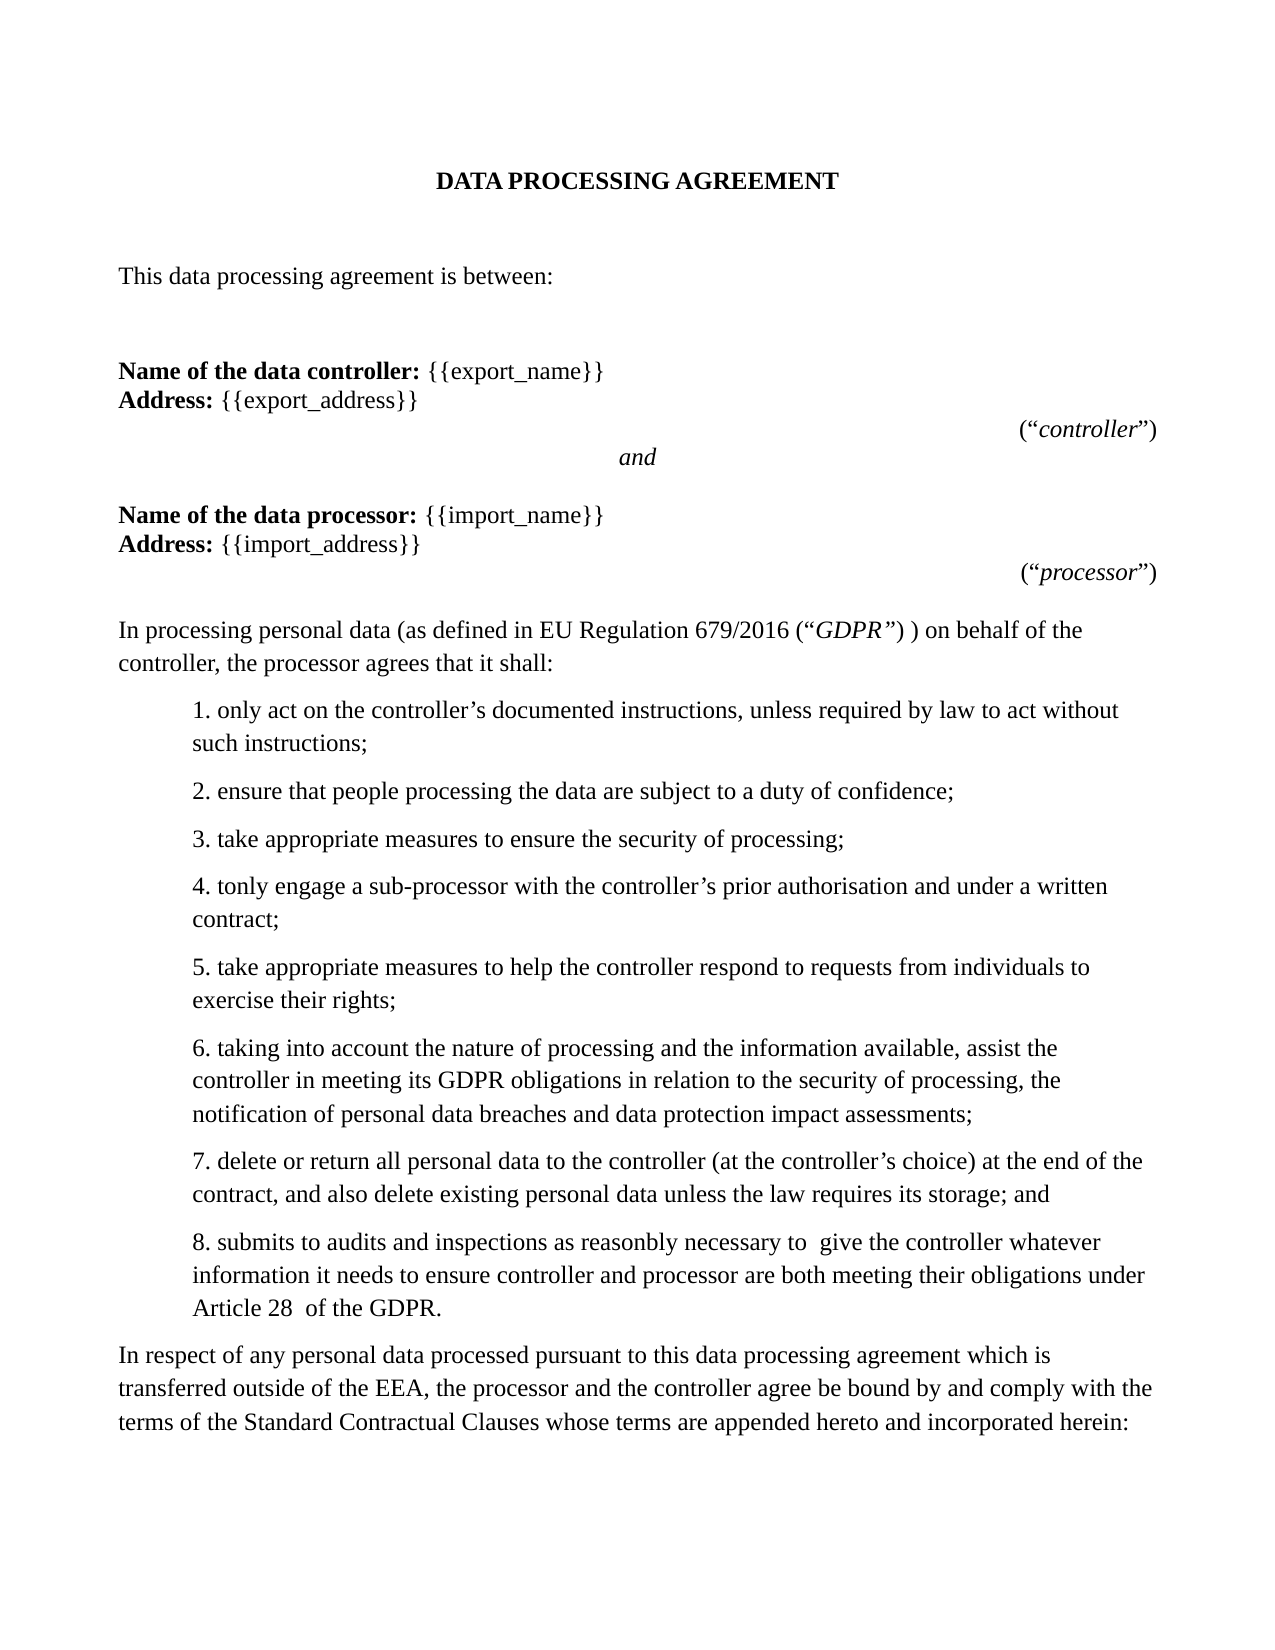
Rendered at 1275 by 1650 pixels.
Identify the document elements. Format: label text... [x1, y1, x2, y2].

text Name of the data controller: {{export_name}} [118, 356, 1157, 385]
text 3. take appropriate measures to ensure the security of processing; [192, 824, 1157, 852]
text Address: {{import_address}} [118, 529, 1157, 557]
text Address: {{export_address}} [118, 385, 1157, 414]
text In processing personal data (as defined in EU Regulation 679/2016 (“GDPR”) ) on behalf of the controller, the processor agrees that it shall: [118, 615, 1157, 677]
text Name of the data processor: {{import_name}} [118, 500, 1157, 529]
text 1. only act on the controller’s documented instructions, unless required by law to act without such instructions; [192, 696, 1157, 757]
text 4. tonly engage a sub-processor with the controller’s prior authorisation and under a written contract; [192, 871, 1157, 933]
text (“controller”) [118, 414, 1157, 442]
text (“processor”) [118, 557, 1157, 586]
text In respect of any personal data processed pursuant to this data processing agreement which is transferred outside of the EEA, the processor and the controller agree be bound by and comply with the terms of the Standard Contractual Clauses whose terms are appended hereto and incorporated herein: [118, 1341, 1157, 1435]
text 7. delete or return all personal data to the controller (at the controller’s choice) at the end of the contract, and also delete existing personal data unless the law requires its storage; and [192, 1146, 1157, 1208]
text 5. take appropriate measures to help the controller respond to requests from individuals to exercise their rights; [192, 952, 1157, 1014]
text 6. taking into account the nature of processing and the information available, assist the controller in meeting its GDPR obligations in relation to the security of processing, the notification of personal data breaches and data protection impact assessments; [192, 1033, 1157, 1127]
text 8. submits to audits and inspections as reasonbly necessary to give the controller whatever information it needs to ensure controller and processor are both meeting their obligations under Article 28 of the GDPR. [192, 1227, 1157, 1322]
text 2. ensure that people processing the data are subject to a duty of confidence; [192, 776, 1157, 805]
text This data processing agreement is between: [118, 261, 1157, 290]
text DATA PROCESSING AGREEMENT [118, 166, 1157, 194]
text and [118, 442, 1157, 471]
